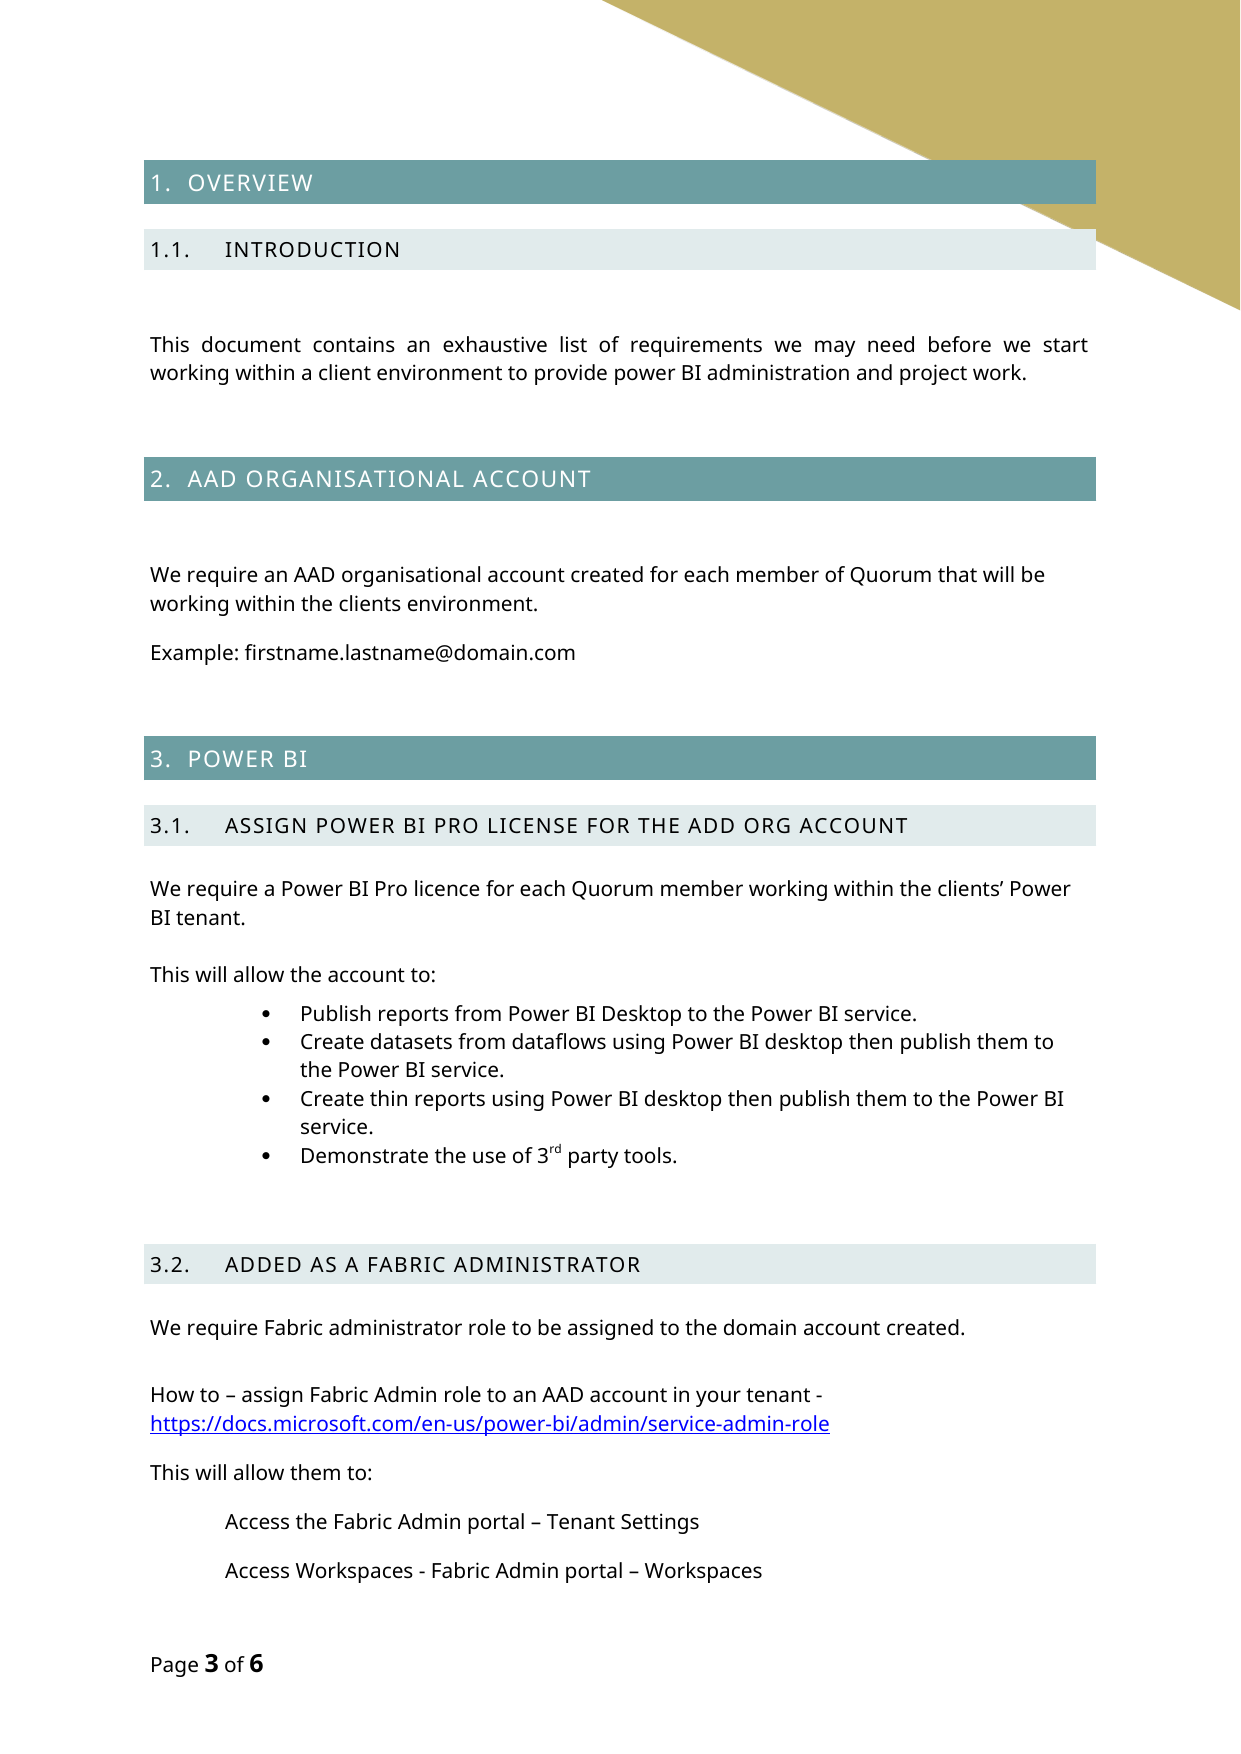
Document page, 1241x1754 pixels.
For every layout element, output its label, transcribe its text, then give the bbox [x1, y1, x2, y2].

text This will allow the account to: [150, 960, 1090, 988]
subtitle Overview [150, 167, 1090, 198]
list Create thin reports using Power BI desktop then publish them to the Power BI service. [262, 1084, 1090, 1141]
text We require a Power BI Pro licence for each Quorum member working within the clients’ Power BI tenant. [150, 874, 1090, 931]
text This document contains an exhaustive list of requirements we may need before we start working within a client environment to provide power BI administration and project work. [150, 330, 1090, 387]
list Publish reports from Power BI Desktop to the Power BI service. [262, 999, 1090, 1027]
text This will allow them to: [150, 1458, 1090, 1486]
list Create datasets from dataflows using Power BI desktop then publish them to the Power BI service. [262, 1027, 1090, 1084]
picture [601, 0, 1241, 316]
text We require an AAD organisational account created for each member of Quorum that will be working within the clients environment. [150, 560, 1090, 617]
subtitle Assign Power BI Pro License for the ADD org account [150, 811, 1090, 840]
subtitle Power BI [150, 743, 1090, 774]
list Demonstrate the use of 3rd party tools. [262, 1141, 1090, 1169]
subtitle AAD Organisational Account [150, 463, 1090, 494]
text How to – assign Fabric Admin role to an AAD account in your tenant - https://docs.microsoft.com/en-us/power-bi/admin/service-admin-role [150, 1380, 1090, 1437]
text Access Workspaces - Fabric Admin portal – Workspaces [225, 1557, 1090, 1585]
text Access the Fabric Admin portal – Tenant Settings [225, 1507, 1090, 1536]
text Example: firstname.lastname@domain.com [150, 638, 1090, 666]
subtitle Added as a Fabric Administrator [150, 1250, 1090, 1278]
text We require Fabric administrator role to be assigned to the domain account created. [150, 1313, 1090, 1341]
subtitle Introduction [150, 235, 1090, 264]
